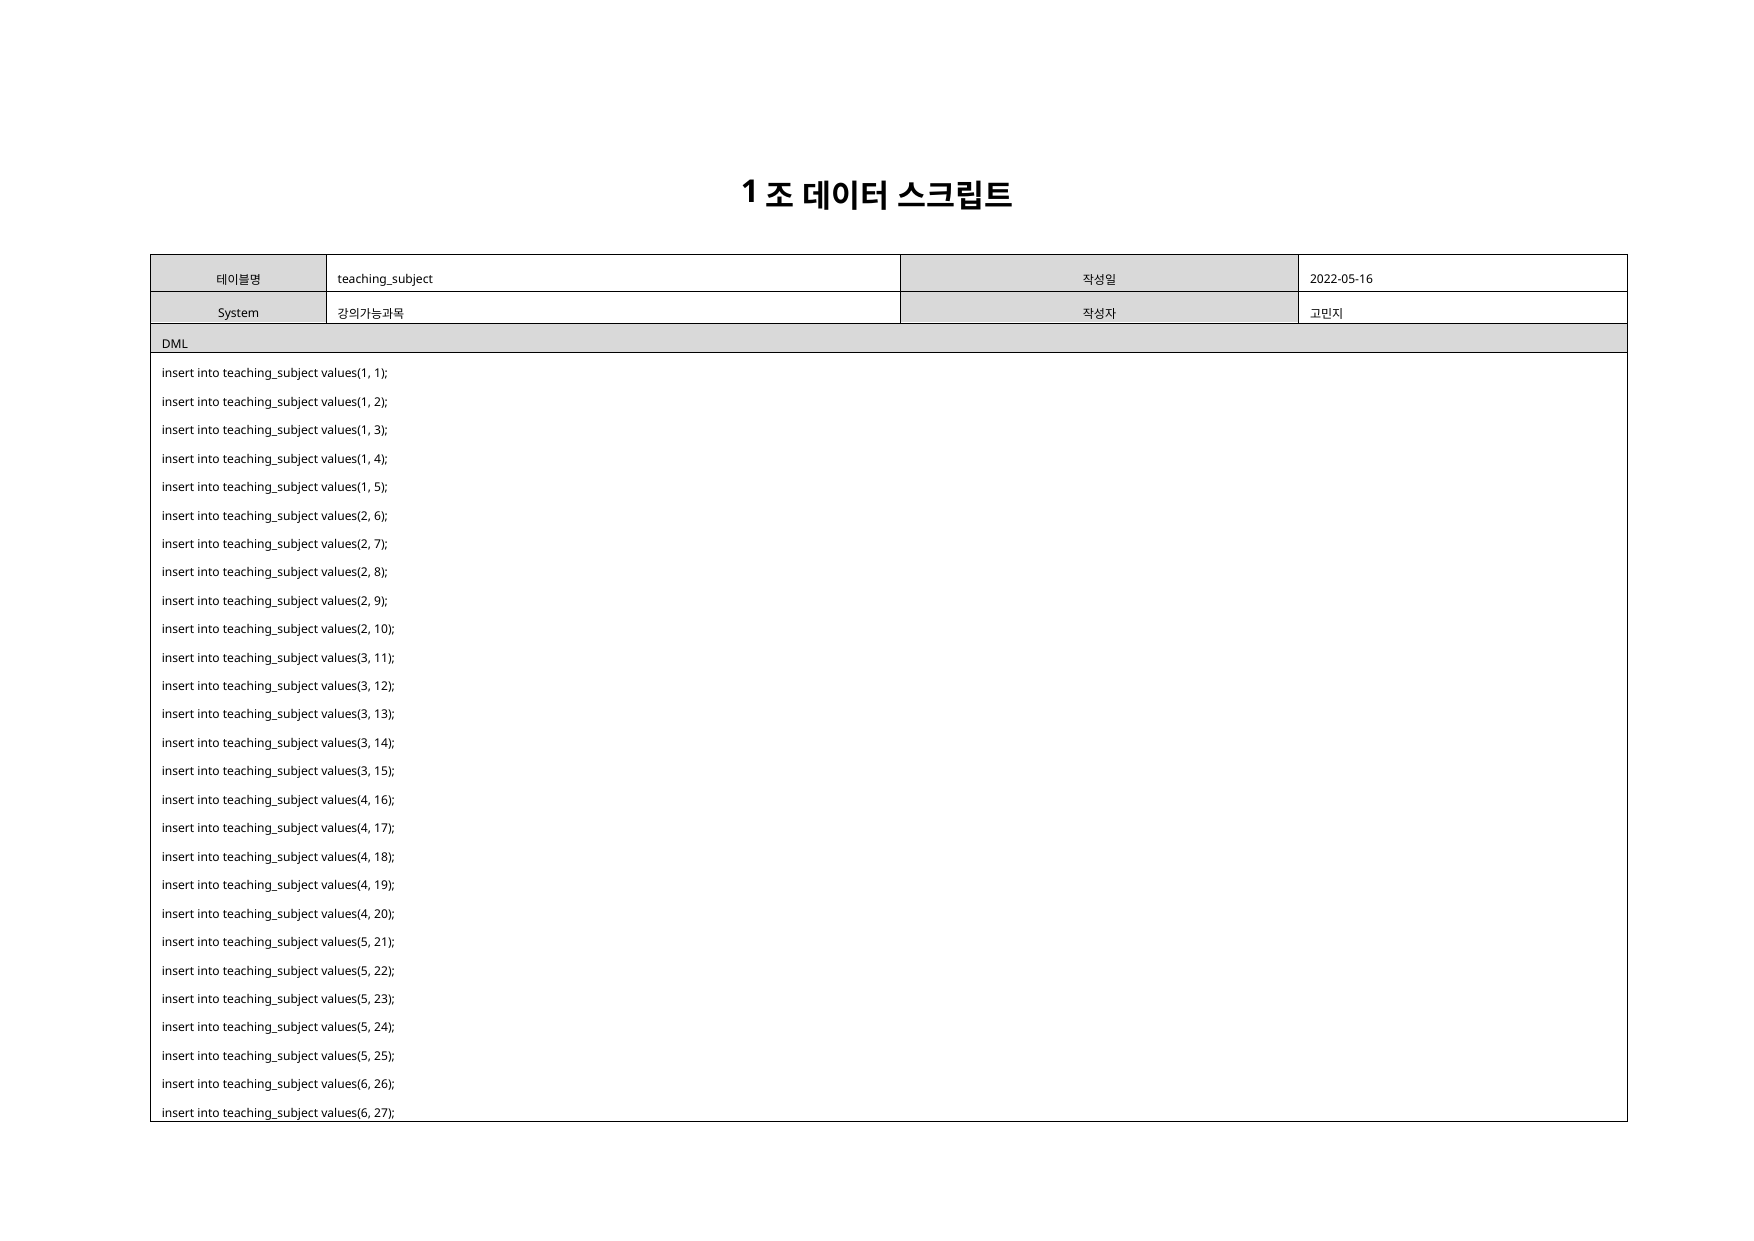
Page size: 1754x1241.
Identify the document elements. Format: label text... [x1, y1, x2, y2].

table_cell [151, 353, 1627, 1121]
table_header 2022-05-16 [1299, 255, 1627, 291]
table_cell System [151, 292, 326, 322]
text 1조 데이터 스크립트 [150, 137, 1604, 216]
table_cell 작성자 [901, 292, 1298, 322]
table_cell 강의가능과목 [327, 292, 900, 322]
table_cell 고민지 [1299, 292, 1627, 322]
table_cell DML [151, 324, 1627, 352]
table_header 테이블명 [151, 255, 326, 291]
table_header teaching_subject [327, 255, 900, 291]
table_header 작성일 [901, 255, 1298, 291]
